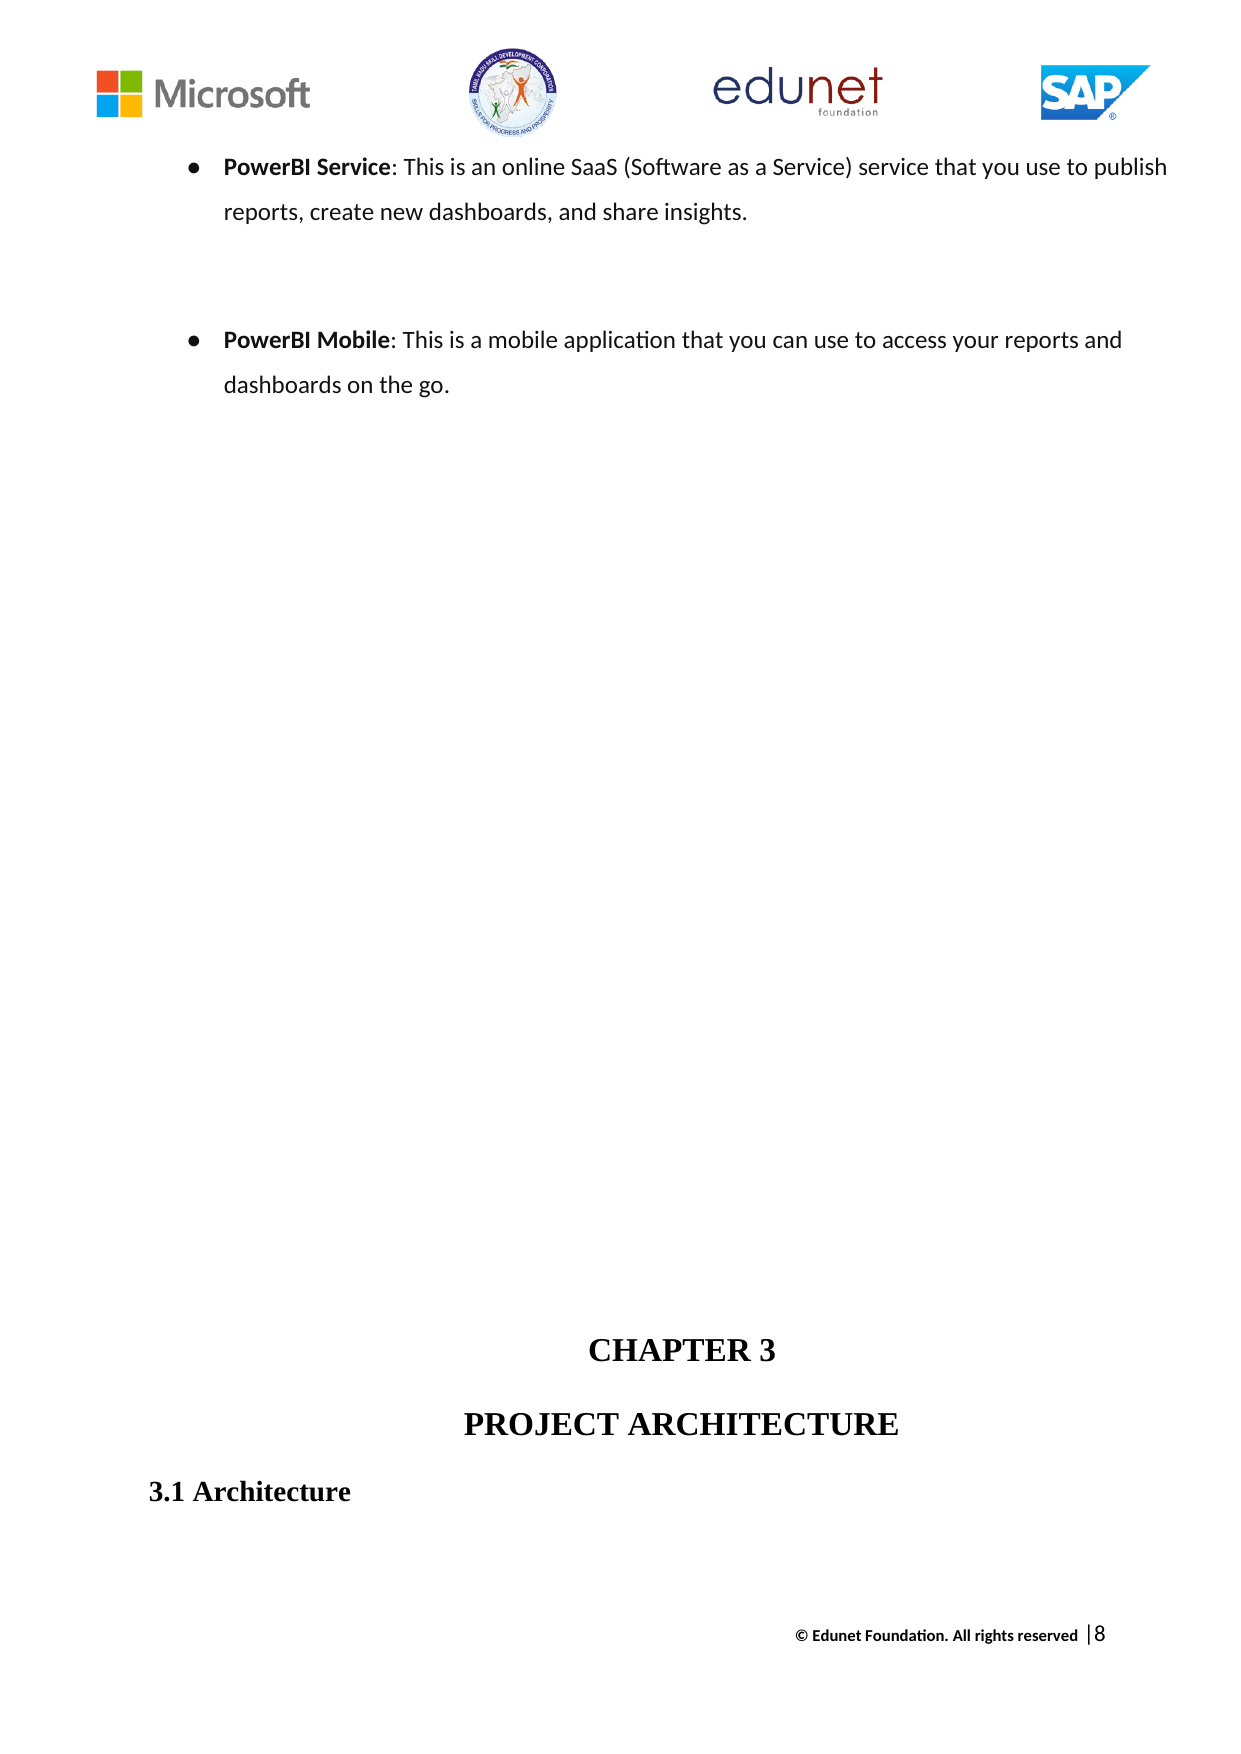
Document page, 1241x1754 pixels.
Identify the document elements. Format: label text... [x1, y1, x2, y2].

text CHAPTER 3 [148, 1331, 1216, 1369]
subtitle PROJECT ARCHITECTURE [148, 1404, 1215, 1443]
text 3.1 Architecture [148, 1474, 1216, 1508]
picture [91, 45, 1152, 138]
list PowerBI Service: This is an online SaaS (Software as a Service) service that you use to publish reports, create new dashboards, and share insights. [186, 151, 1216, 227]
list PowerBI Mobile: This is a mobile application that you can use to access your reports and dashboards on the go. [186, 324, 1216, 400]
